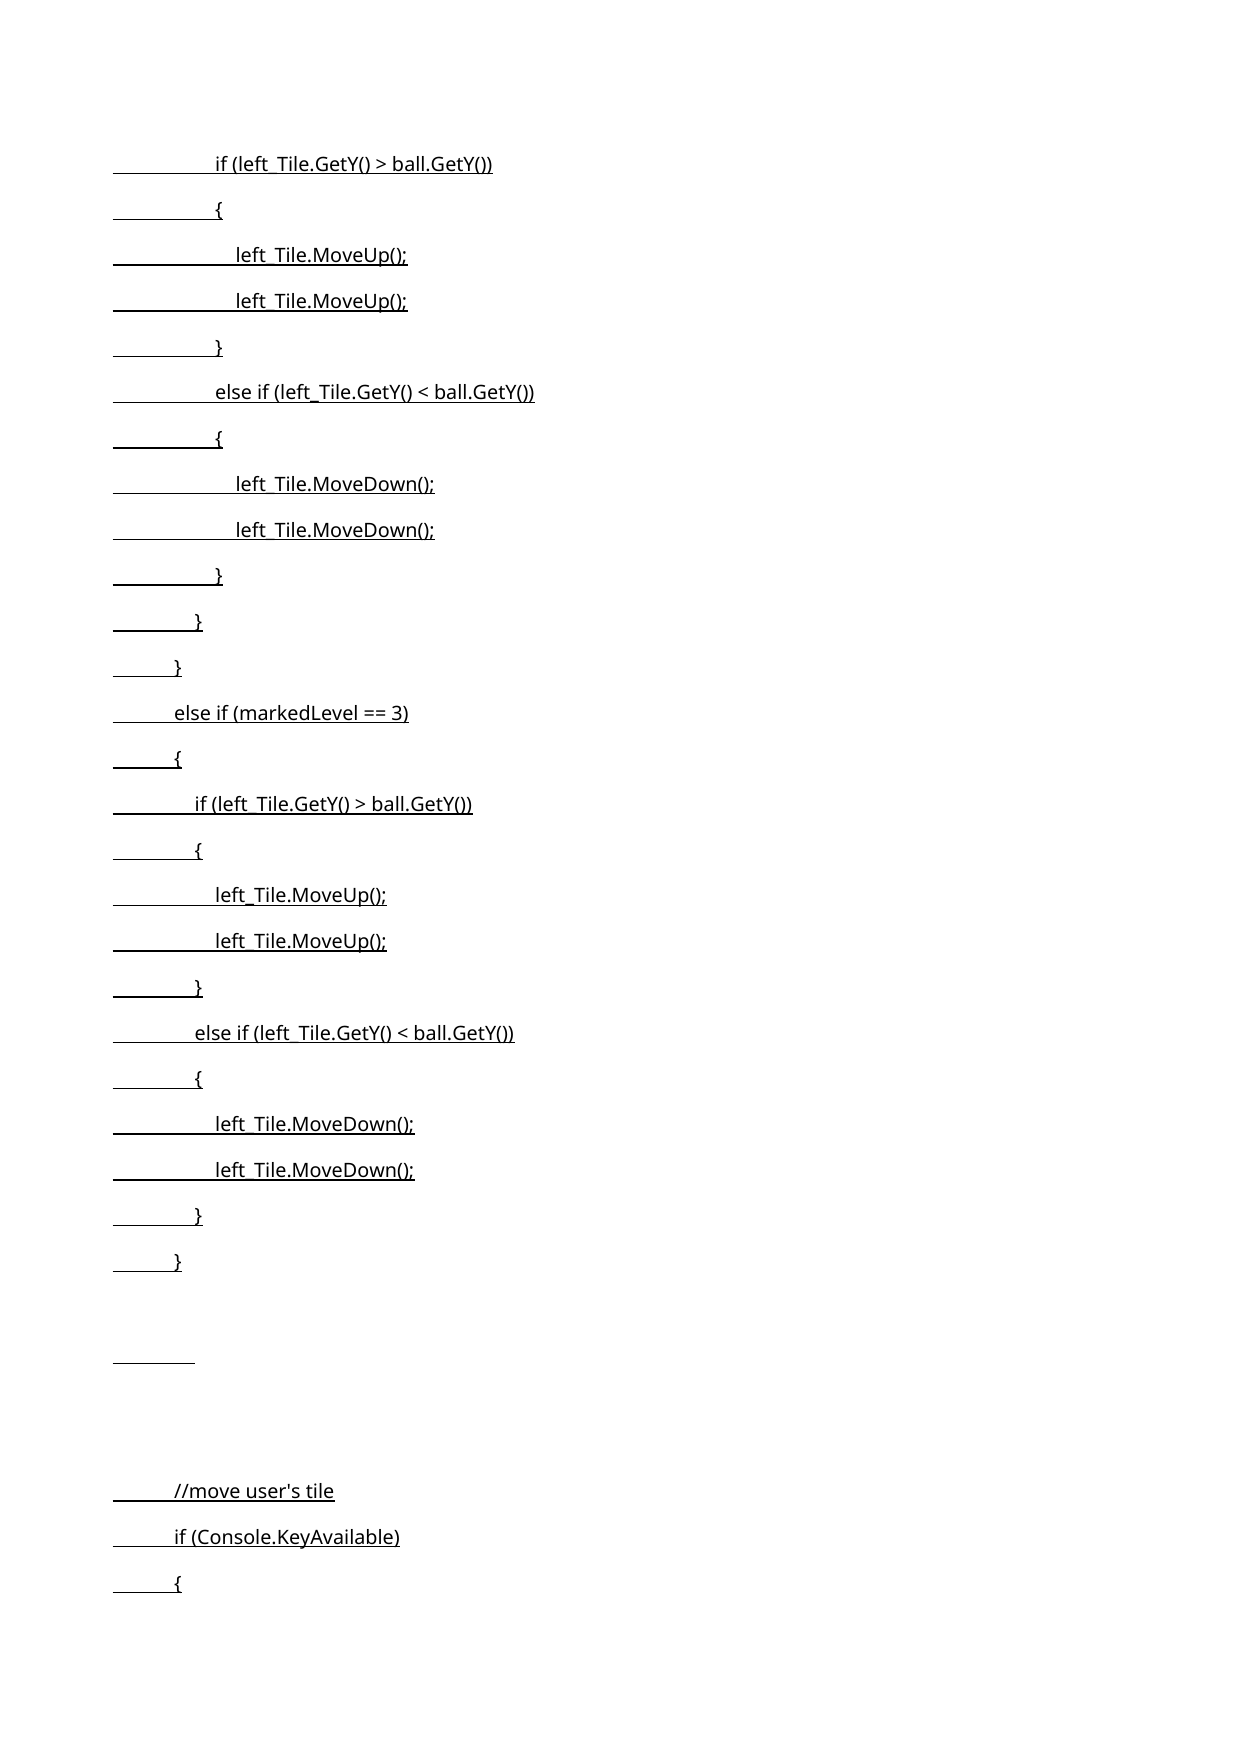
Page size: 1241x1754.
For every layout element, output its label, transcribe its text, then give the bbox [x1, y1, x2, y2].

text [112, 379, 1128, 406]
text left_Tile.MoveDown(); [112, 470, 1128, 497]
text } [112, 333, 1128, 360]
text { [112, 836, 1128, 863]
text } [112, 1202, 1128, 1229]
text { [112, 196, 1128, 223]
text } [112, 653, 1128, 680]
text //move user's tile [112, 1477, 1128, 1504]
text } [112, 607, 1128, 634]
text left_Tile.MoveUp(); [112, 882, 1128, 909]
text left_Tile.MoveUp(); [112, 241, 1128, 268]
text left_Tile.MoveDown(); [112, 1156, 1128, 1183]
text { [112, 744, 1128, 771]
text else if (markedLevel == 3) [112, 699, 1128, 726]
text if (left_Tile.GetY() > ball.GetY()) [112, 150, 1128, 177]
text left_Tile.MoveUp(); [112, 927, 1128, 954]
text left_Tile.MoveDown(); [112, 1110, 1128, 1137]
text } [112, 973, 1128, 1000]
text if (left_Tile.GetY() > ball.GetY()) [112, 790, 1128, 817]
text { [112, 1569, 1128, 1596]
text { [112, 424, 1128, 451]
text } [112, 1247, 1128, 1274]
text { [112, 1064, 1128, 1092]
text else if (left_Tile.GetY() < ball.GetY()) [112, 1019, 1128, 1046]
text } [112, 562, 1128, 588]
text left_Tile.MoveDown(); [112, 516, 1128, 543]
text if (Console.KeyAvailable) [112, 1523, 1128, 1550]
text left_Tile.MoveUp(); [112, 287, 1128, 314]
